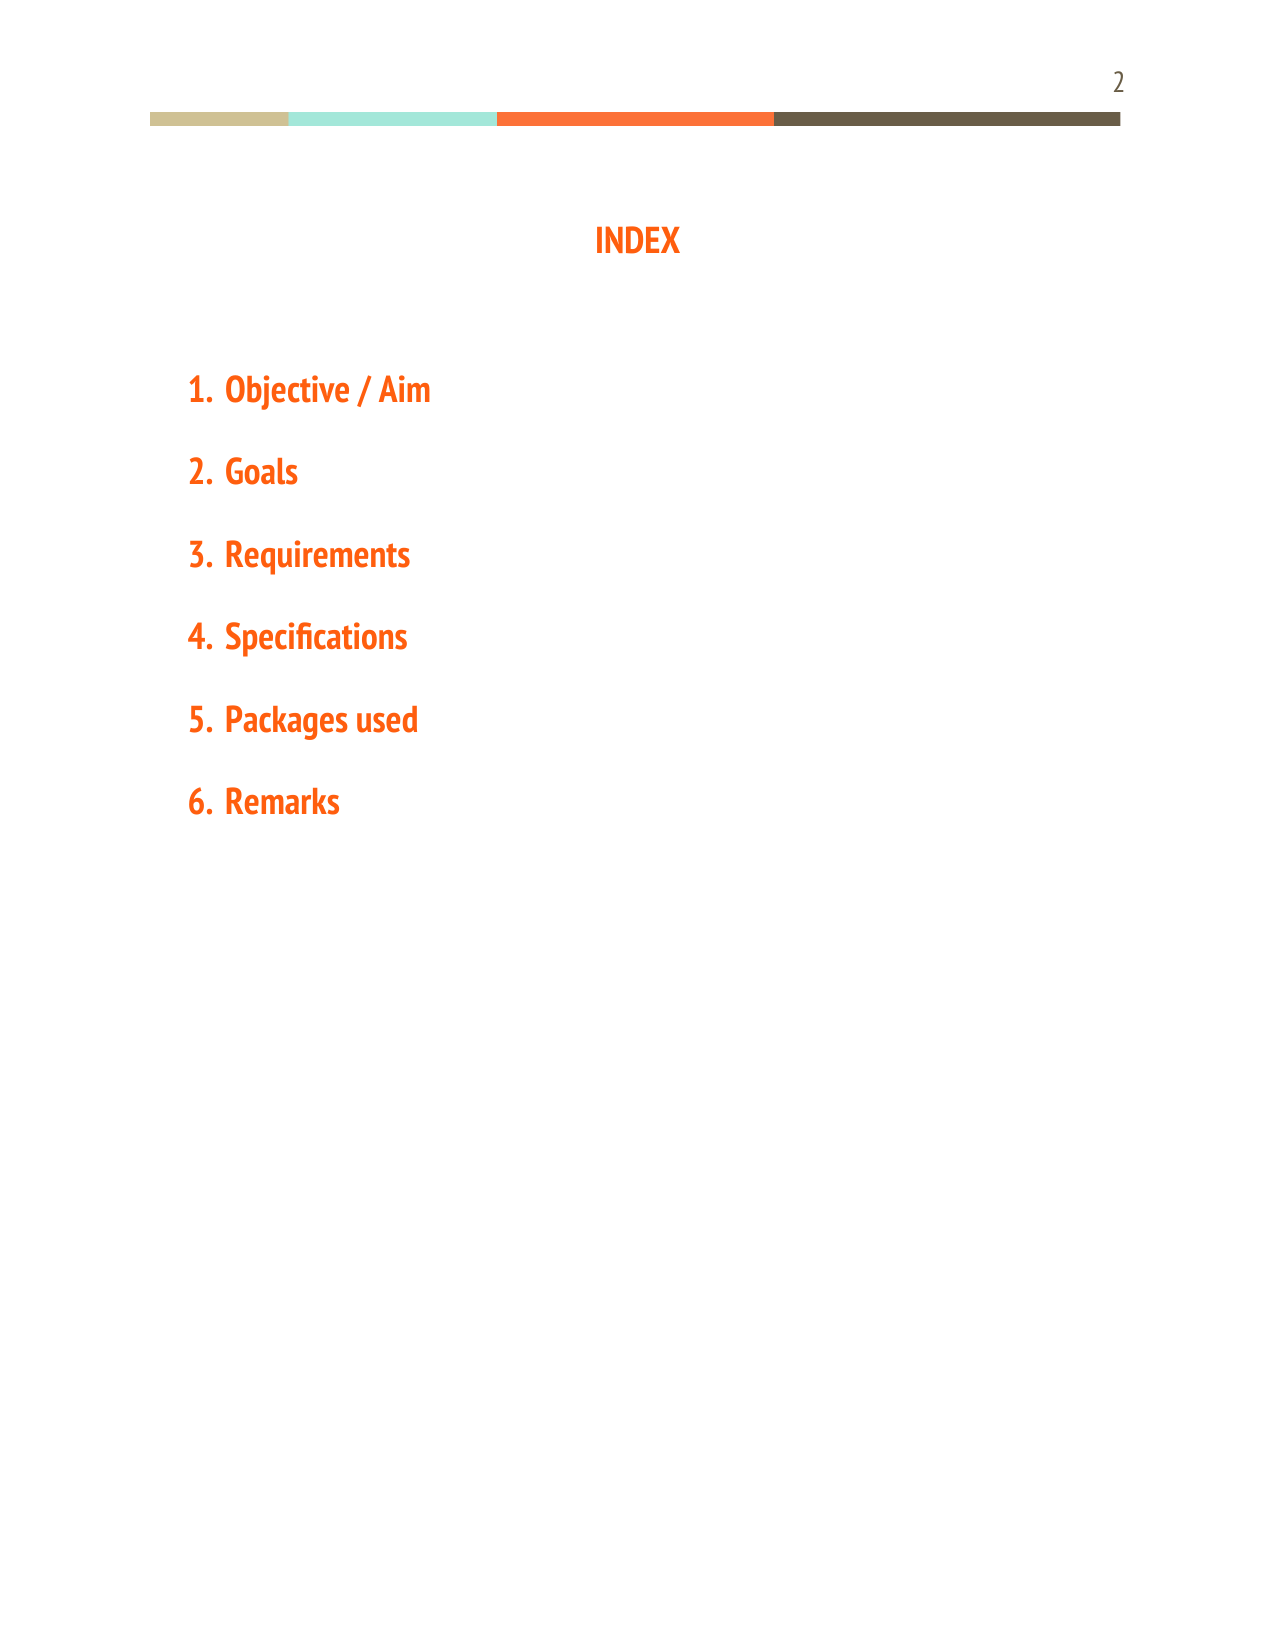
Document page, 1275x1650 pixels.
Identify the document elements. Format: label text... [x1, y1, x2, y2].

text INDEX [150, 215, 1125, 263]
picture [150, 112, 1121, 126]
subtitle Specifications [187, 611, 1125, 660]
subtitle Remarks [187, 776, 1125, 825]
subtitle Objective / Aim [187, 364, 1125, 412]
subtitle Requirements [187, 529, 1125, 577]
subtitle Goals [187, 446, 1125, 495]
subtitle Packages used [187, 694, 1125, 742]
